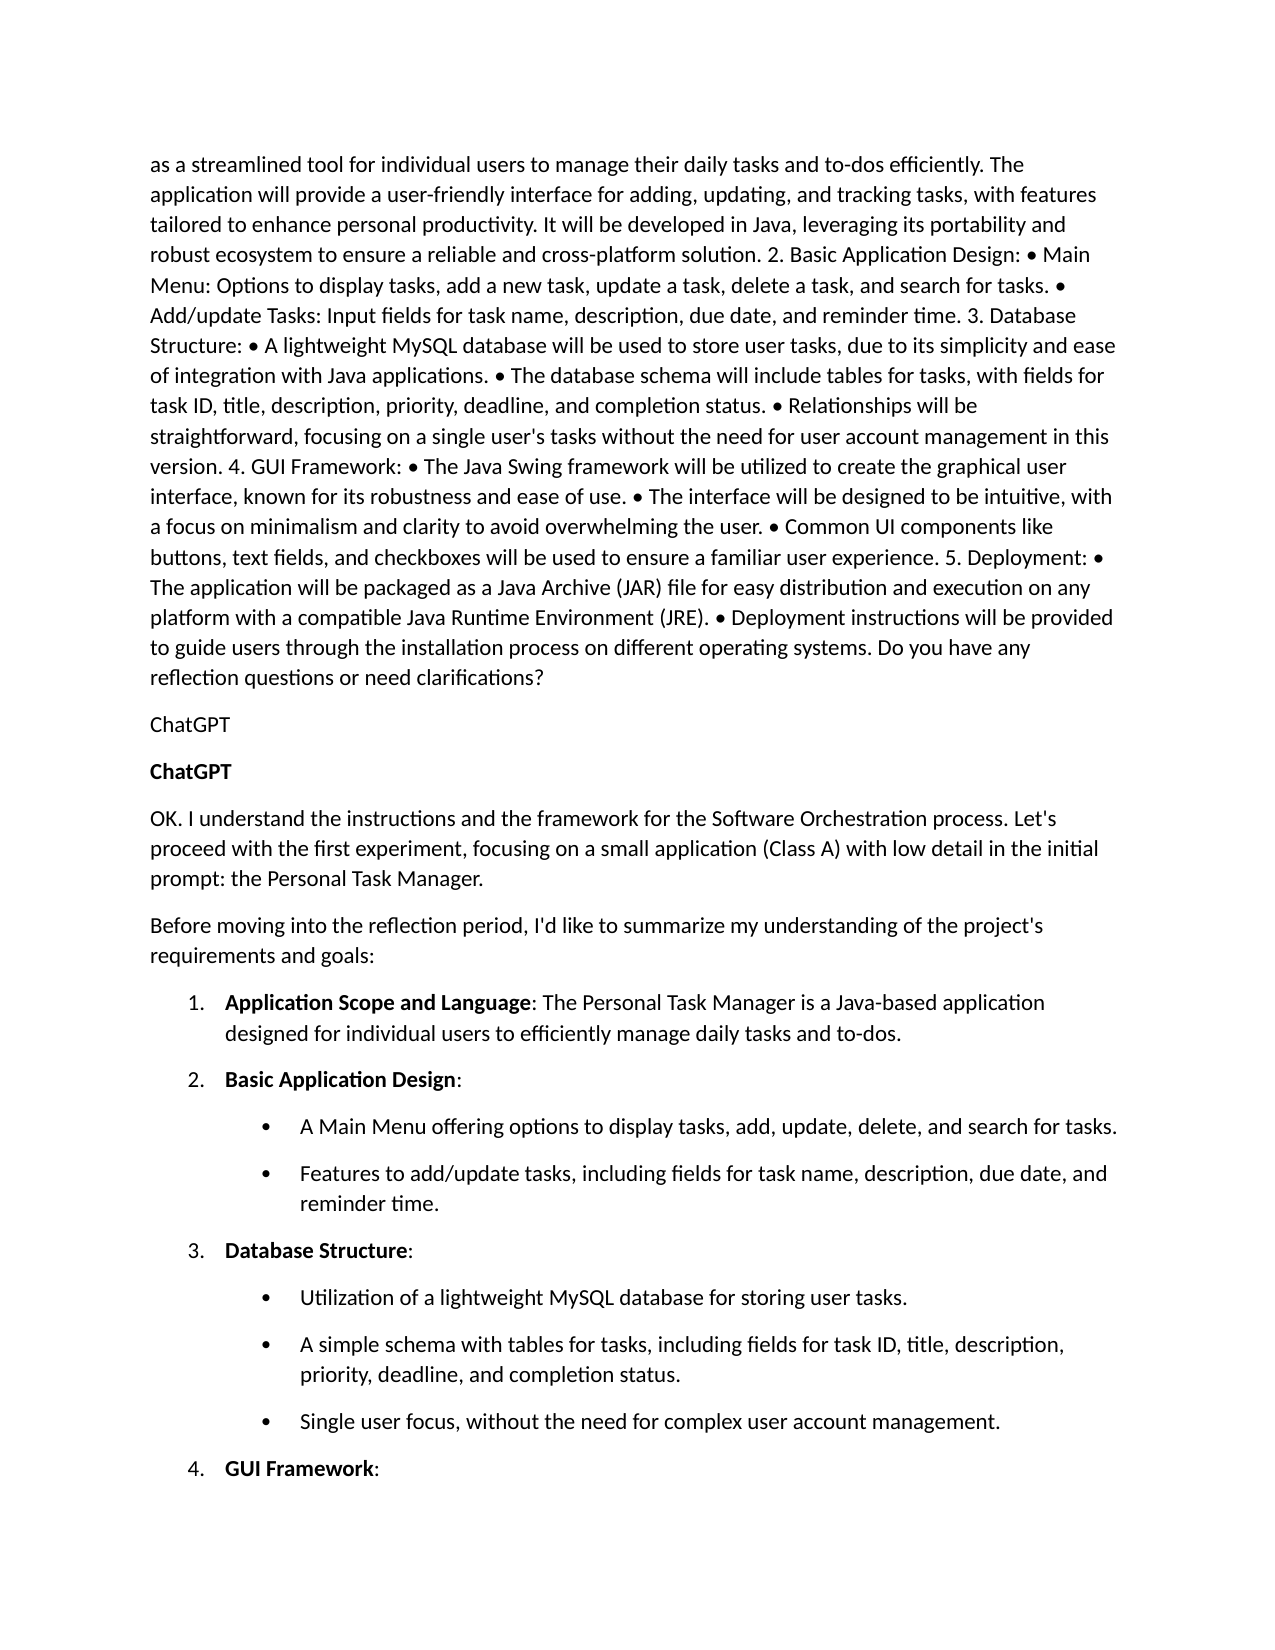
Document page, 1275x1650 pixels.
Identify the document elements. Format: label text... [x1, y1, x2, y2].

text Before moving into the reflection period, I'd like to summarize my understanding of the project's requirements and goals: [150, 911, 1125, 970]
list Features to add/update tasks, including fields for task name, description, due date, and reminder time. [262, 1159, 1125, 1218]
list Utilization of a lightweight MySQL database for storing user tasks. [262, 1283, 1125, 1311]
list GUI Framework: [187, 1454, 1125, 1482]
list Database Structure: [187, 1236, 1125, 1264]
text ChatGPT [150, 710, 1125, 738]
list Basic Application Design: [187, 1066, 1125, 1094]
list A Main Menu offering options to display tasks, add, update, delete, and search for tasks. [262, 1112, 1125, 1141]
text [150, 150, 1125, 692]
text OK. I understand the instructions and the framework for the Software Orchestration process. Let's proceed with the first experiment, focusing on a small application (Class A) with low detail in the initial prompt: the Personal Task Manager. [150, 804, 1125, 893]
list Application Scope and Language: The Personal Task Manager is a Java-based application designed for individual users to efficiently manage daily tasks and to-dos. [187, 988, 1125, 1047]
list A simple schema with tables for tasks, including fields for task ID, title, description, priority, deadline, and completion status. [262, 1330, 1125, 1388]
text ChatGPT [150, 757, 1125, 785]
list Single user focus, without the need for complex user account management. [262, 1407, 1125, 1435]
